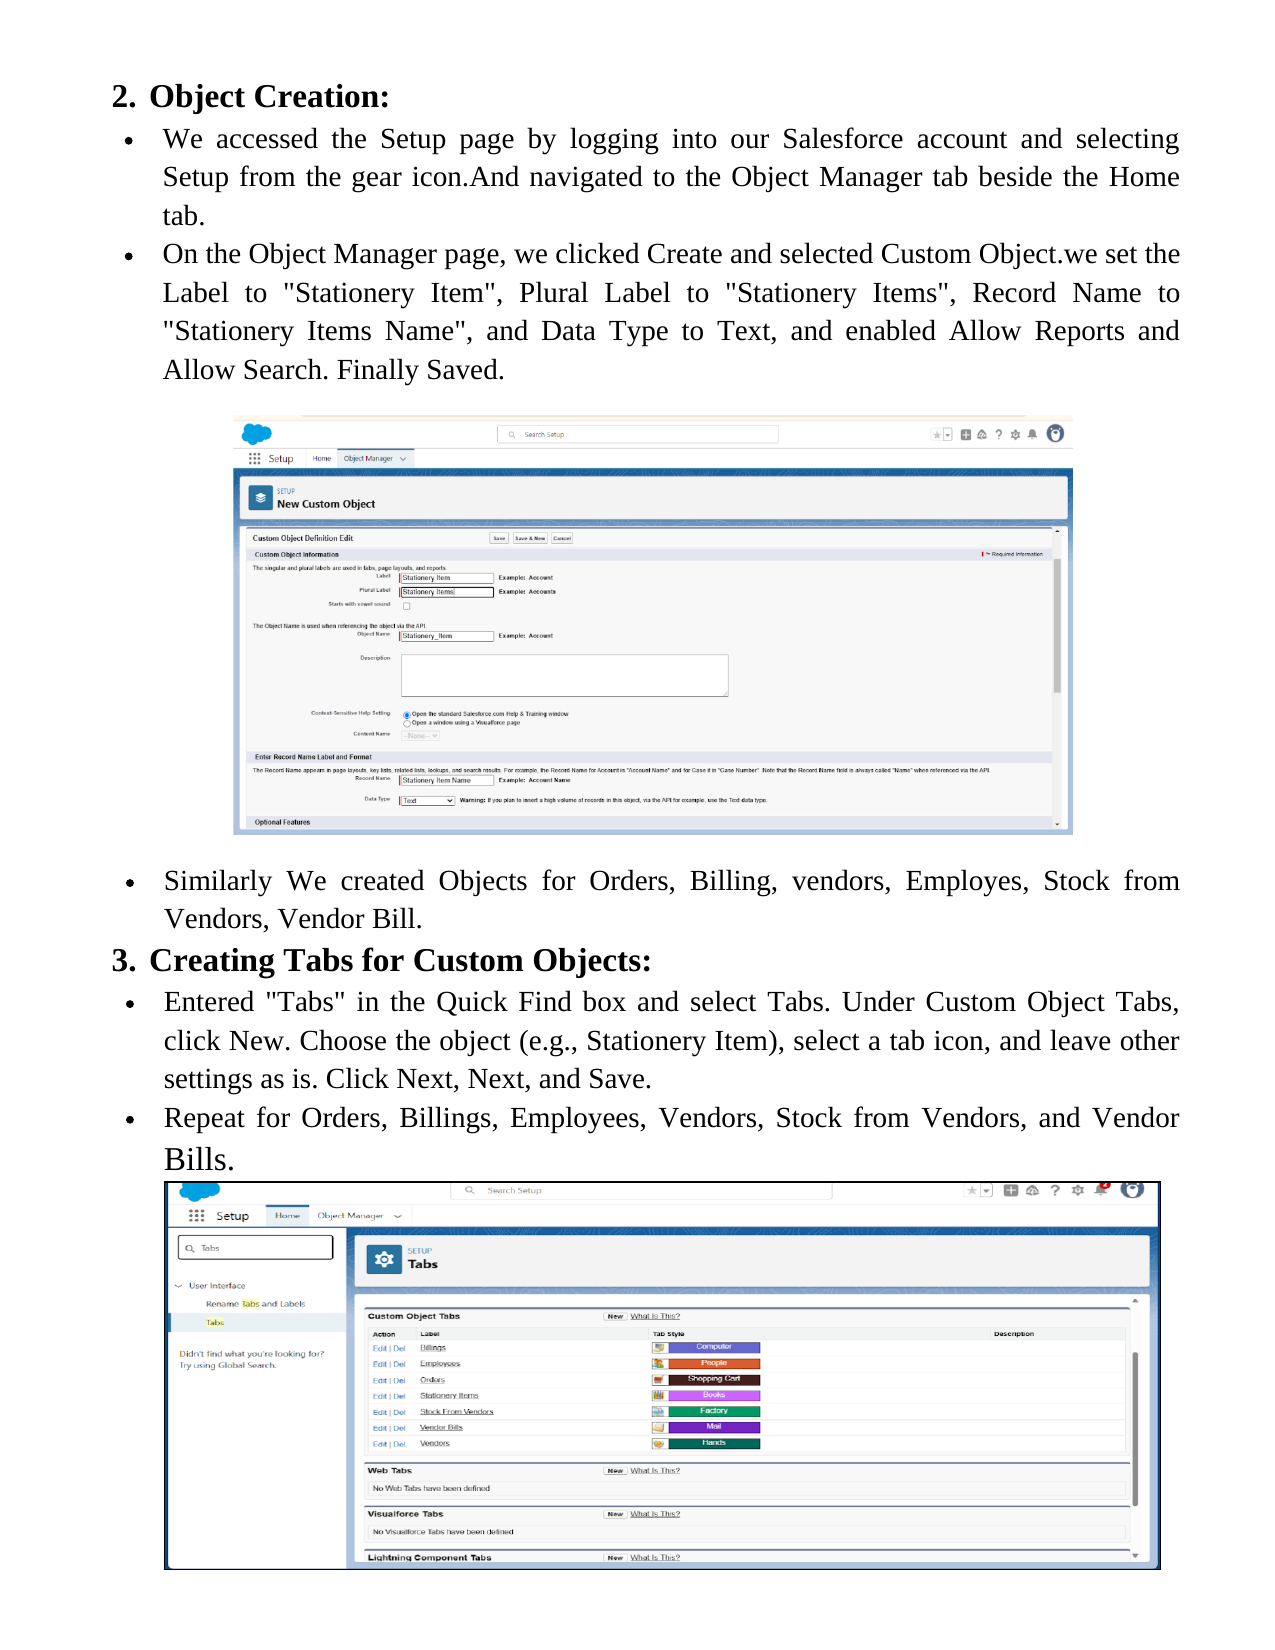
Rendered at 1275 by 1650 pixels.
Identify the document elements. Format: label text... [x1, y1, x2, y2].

list Object Creation: [111, 77, 1181, 115]
list Entered "Tabs" in the Quick Find box and select Tabs. Under Custom Object Tabs, click New. Choose the object (e.g., Stationery Item), select a tab icon, and leave other settings as is. Click Next, Next, and Save. [126, 984, 1181, 1095]
list On the Object Manager page, we clicked Create and selected Custom Object.we set the Label to "Stationery Item", Plural Label to "Stationery Items", Record Name to "Stationery Items Name", and Data Type to Text, and enabled Allow Reports and Allow Search. Finally Saved. [125, 236, 1181, 386]
list Similarly We created Objects for Orders, Billing, vendors, Employes, Stock from Vendors, Vendor Bill. [126, 863, 1181, 935]
picture [233, 415, 1073, 835]
list Creating Tabs for Custom Objects: [111, 940, 1181, 978]
picture [165, 1183, 1160, 1569]
list We accessed the Setup page by logging into our Salesforce account and selecting Setup from the gear icon.And navigated to the Object Manager tab beside the Home tab. [125, 121, 1181, 231]
